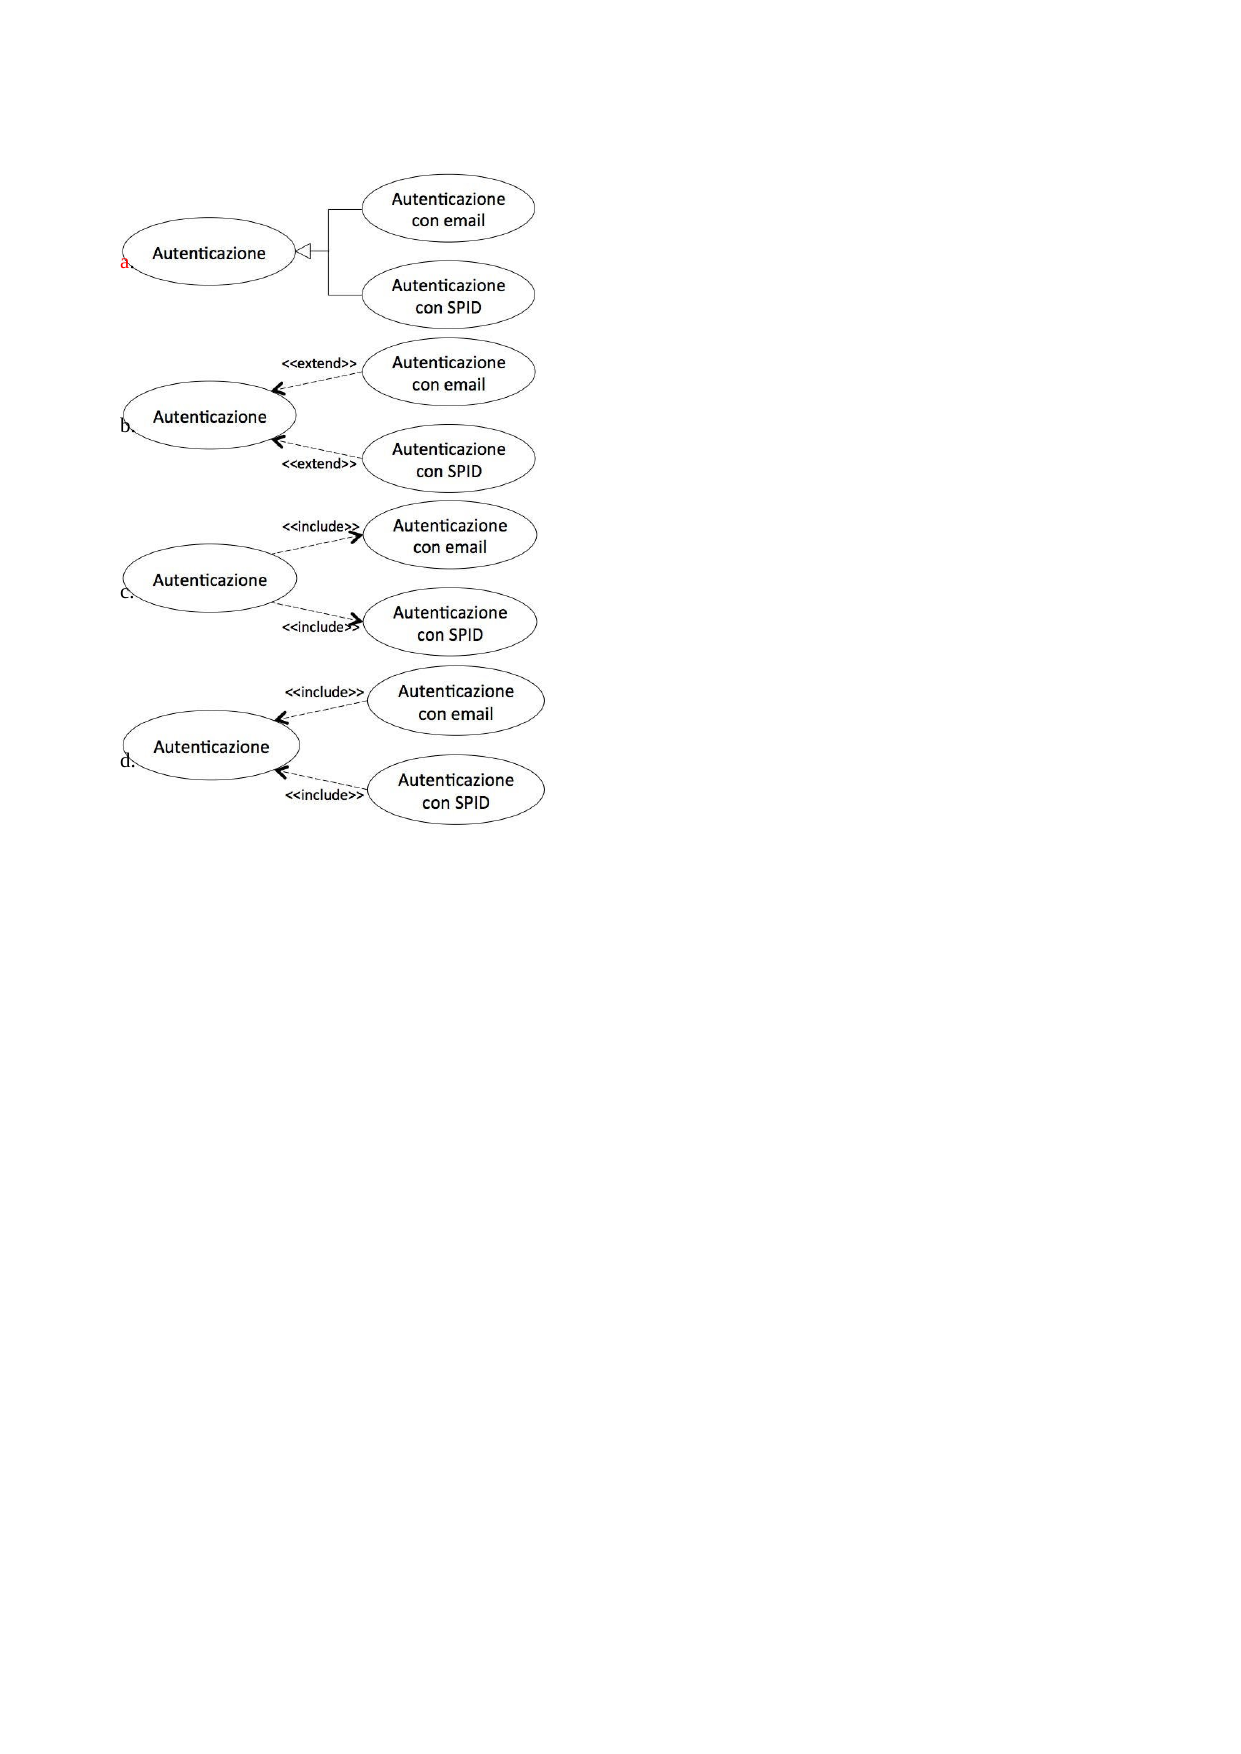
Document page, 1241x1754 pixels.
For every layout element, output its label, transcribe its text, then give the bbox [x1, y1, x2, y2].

picture [120, 603, 540, 659]
picture [120, 171, 537, 249]
picture [120, 273, 537, 331]
picture [121, 437, 537, 494]
picture [121, 663, 548, 748]
text b. [120, 413, 1132, 437]
picture [121, 335, 537, 413]
text d. [120, 748, 1132, 772]
picture [120, 498, 540, 579]
text c. [120, 579, 1132, 603]
picture [121, 772, 548, 829]
text a. [120, 249, 1132, 273]
